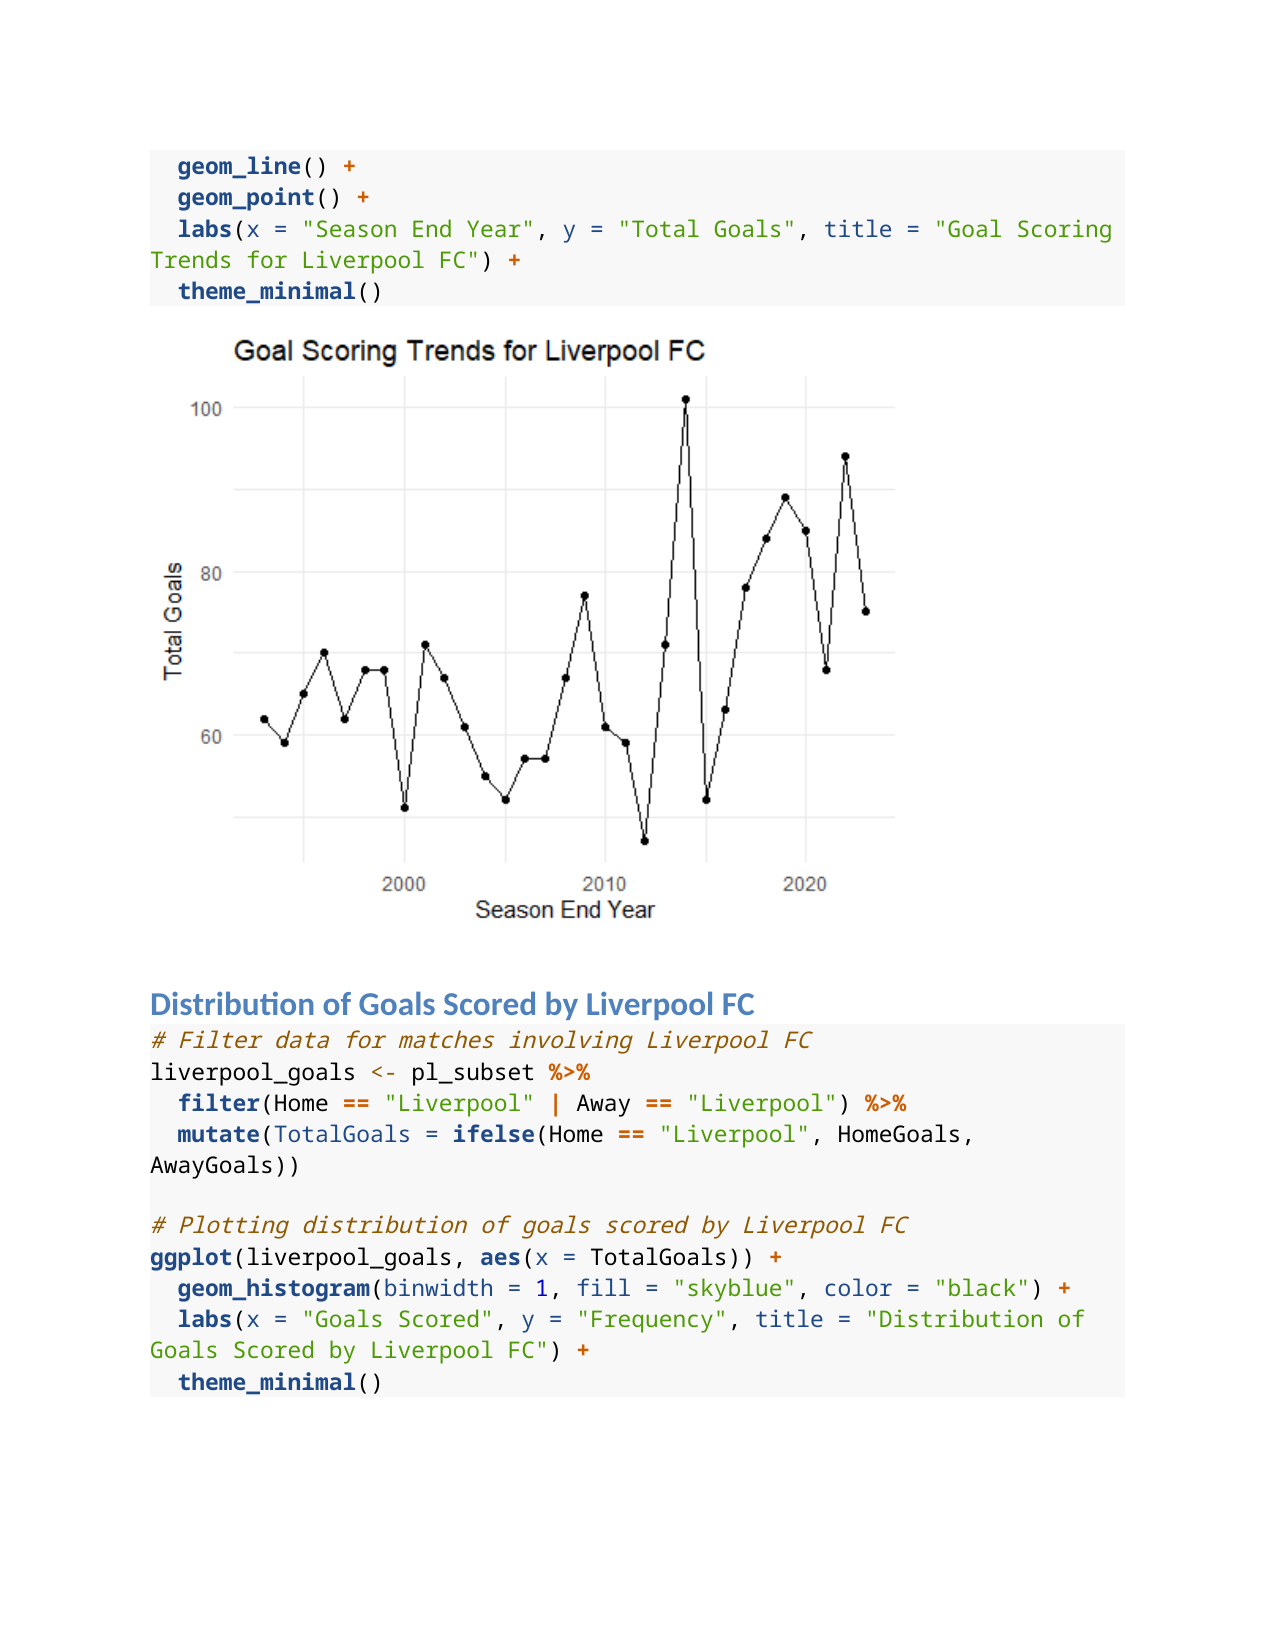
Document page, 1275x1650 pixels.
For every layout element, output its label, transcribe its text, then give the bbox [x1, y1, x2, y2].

text # Filter data for matches involving Liverpool FC liverpool_goals <- pl_subset %>% filter(Home == "Liverpool" | Away == "Liverpool") %>% mutate(TotalGoals = ifelse(Home == "Liverpool", HomeGoals, AwayGoals)) # Plotting distribution of goals scored by Liverpool FC ggplot(liverpool_goals, aes(x = TotalGoals)) + geom_histogram(binwidth = 1, fill = "skyblue", color = "black") + labs(x = "Goals Scored", y = "Frequency", title = "Distribution of Goals Scored by Liverpool FC") + theme_minimal() [150, 1024, 1125, 1397]
picture [150, 327, 908, 934]
subtitle Distribution of Goals Scored by Liverpool FC [150, 983, 1125, 1024]
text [150, 150, 1125, 306]
